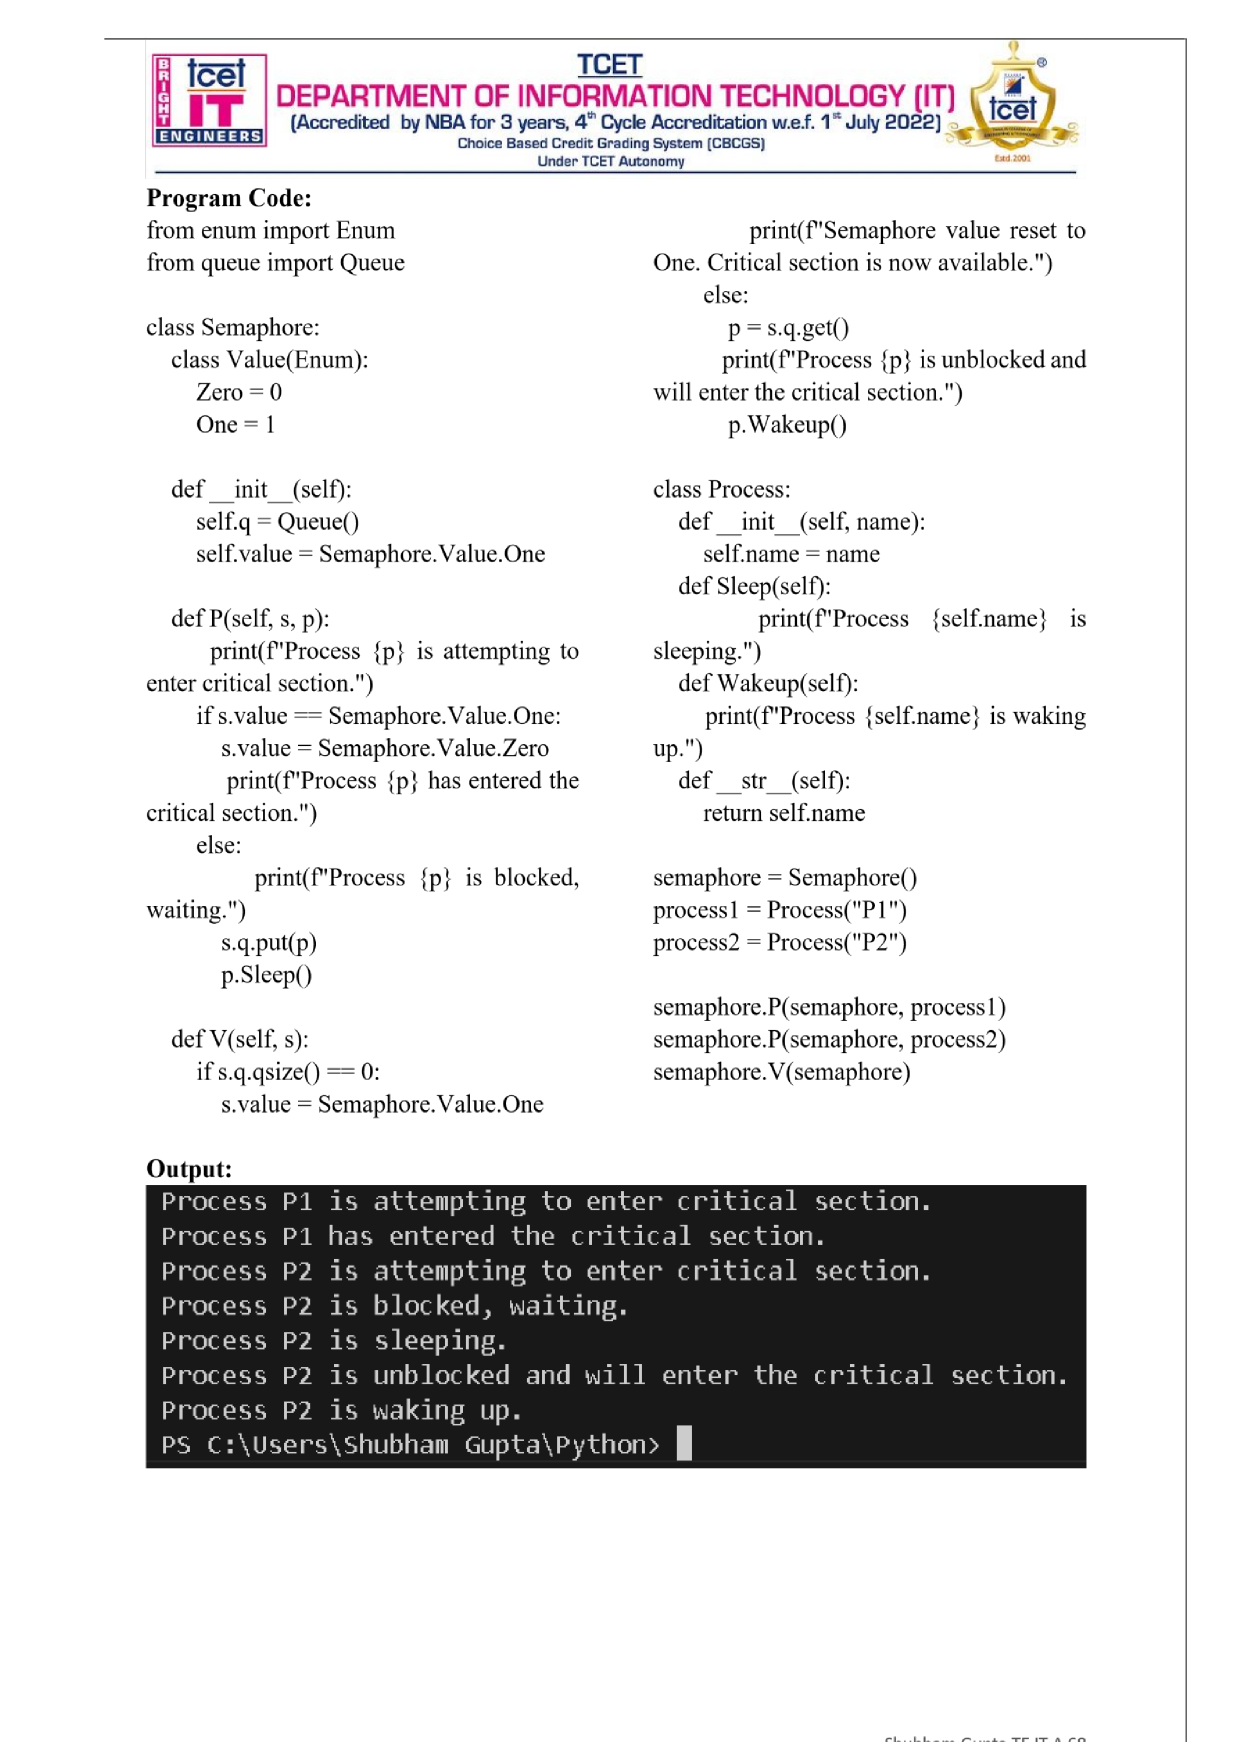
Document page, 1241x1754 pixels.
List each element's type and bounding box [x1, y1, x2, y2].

picture [104, 36, 1187, 1742]
